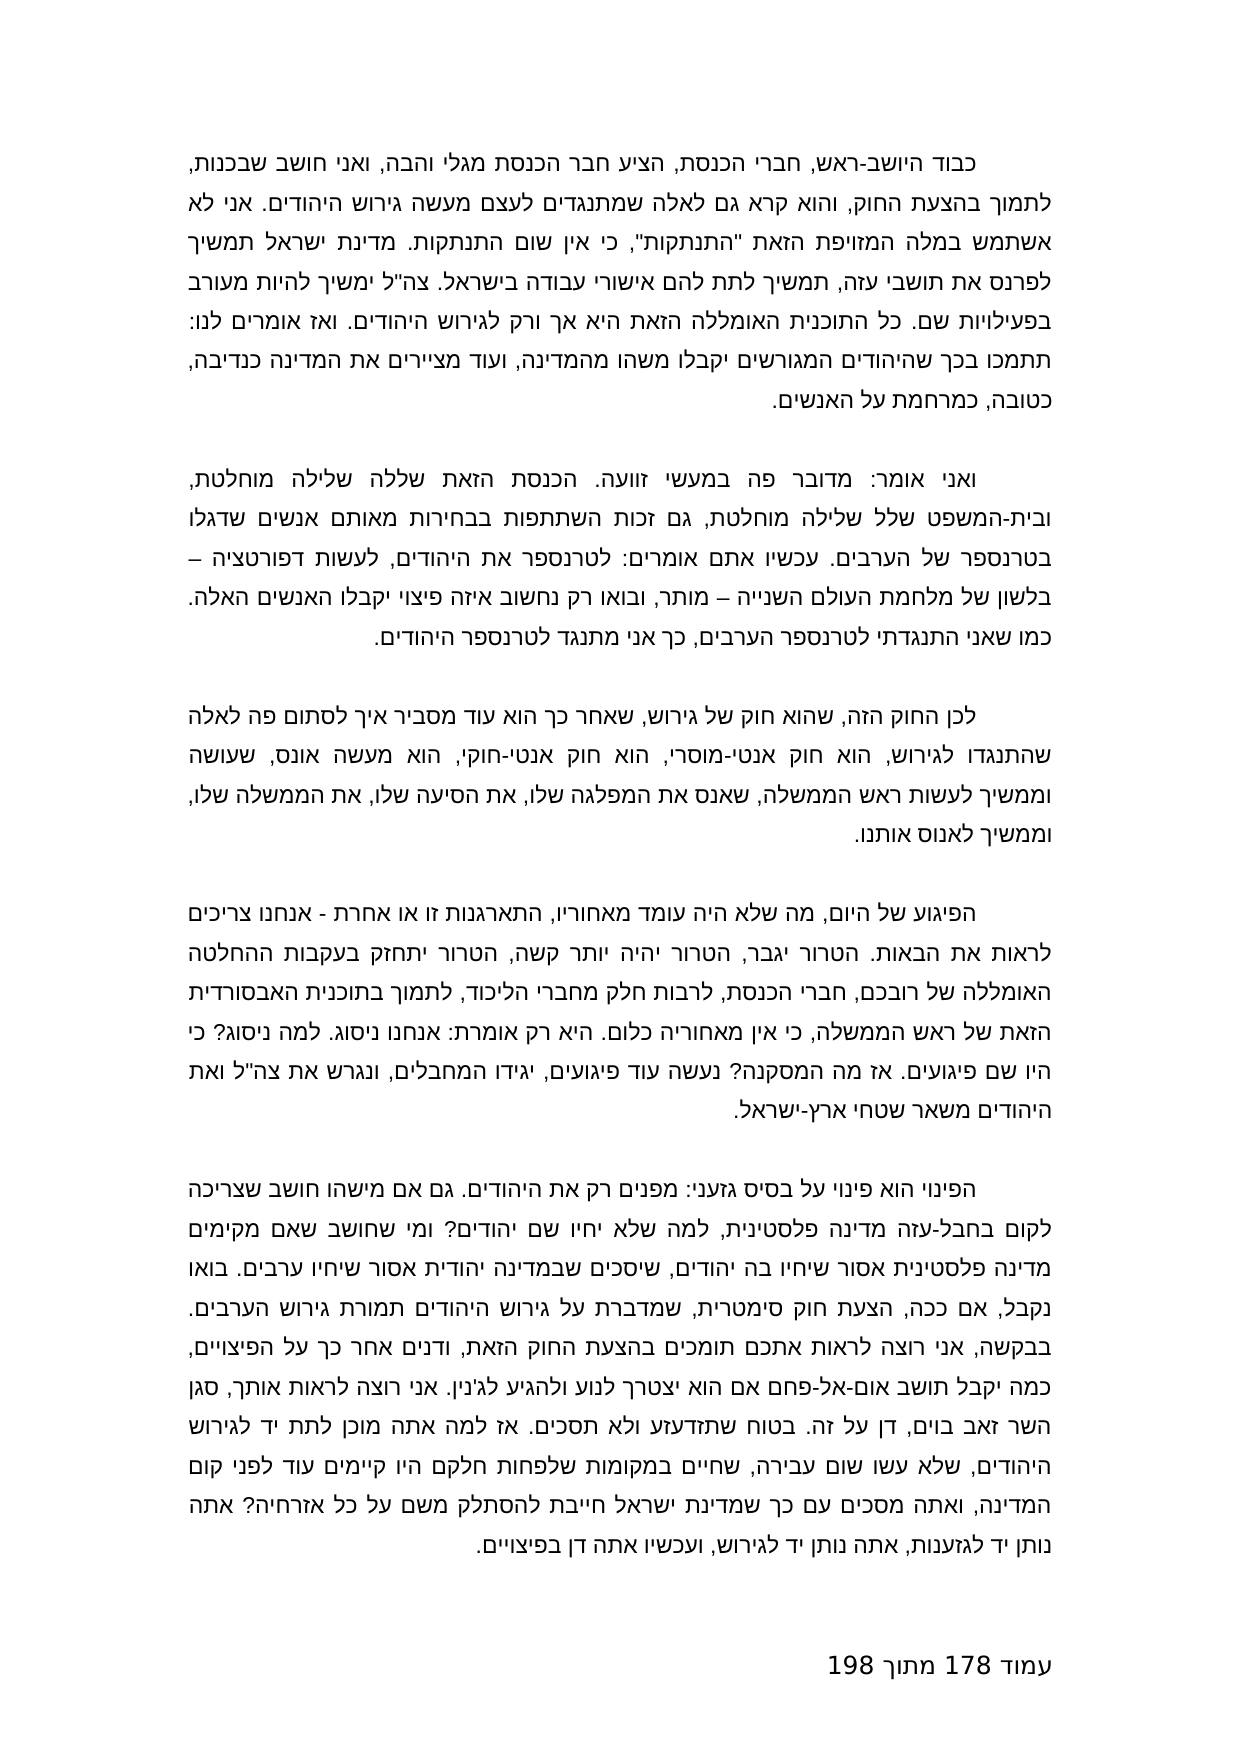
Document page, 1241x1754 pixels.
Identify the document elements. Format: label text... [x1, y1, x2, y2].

text כבוד היושב-ראש, חברי הכנסת, הציע חבר הכנסת מגלי והבה, ואני חושב שבכנות, לתמוך בהצעת החוק, והוא קרא גם לאלה שמתנגדים לעצם מעשה גירוש היהודים. אני לא אשתמש במלה המזויפת הזאת "התנתקות", כי אין שום התנתקות. מדינת ישראל תמשיך לפרנס את תושבי עזה, תמשיך לתת להם אישורי עבודה בישראל. צה"ל ימשיך להיות מעורב בפעילויות שם. כל התוכנית האומללה הזאת היא אך ורק לגירוש היהודים. ואז אומרים לנו: תתמכו בכך שהיהודים המגורשים יקבלו משהו מהמדינה, ועוד מציירים את המדינה כנדיבה, כטובה, כמרחמת על האנשים. [187, 150, 1053, 413]
text הפיגוע של היום, מה שלא היה עומד מאחוריו, התארגנות זו או אחרת - אנחנו צריכים לראות את הבאות. הטרור יגבר, הטרור יהיה יותר קשה, הטרור יתחזק בעקבות ההחלטה האומללה של רובכם, חברי הכנסת, לרבות חלק מחברי הליכוד, לתמוך בתוכנית האבסורדית הזאת של ראש הממשלה, כי אין מאחוריה כלום. היא רק אומרת: אנחנו ניסוג. למה ניסוג? כי היו שם פיגועים. אז מה המסקנה? נעשה עוד פיגועים, יגידו המחבלים, ונגרש את צה"ל ואת היהודים משאר שטחי ארץ-ישראל. [187, 900, 1053, 1124]
text לכן החוק הזה, שהוא חוק של גירוש, שאחר כך הוא עוד מסביר איך לסתום פה לאלה שהתנגדו לגירוש, הוא חוק אנטי-מוסרי, הוא חוק אנטי-חוקי, הוא מעשה אונס, שעושה וממשיך לעשות ראש הממשלה, שאנס את המפלגה שלו, את הסיעה שלו, את הממשלה שלו, וממשיך לאנוס אותנו. [187, 703, 1053, 847]
text ואני אומר: מדובר פה במעשי זוועה. הכנסת הזאת שללה שלילה מוחלטת, ובית-המשפט שלל שלילה מוחלטת, גם זכות השתתפות בבחירות מאותם אנשים שדגלו בטרנספר של הערבים. עכשיו אתם אומרים: לטרנספר את היהודים, לעשות דפורטציה – בלשון של מלחמת העולם השנייה – מותר, ובואו רק נחשוב איזה פיצוי יקבלו האנשים האלה. כמו שאני התנגדתי לטרנספר הערבים, כך אני מתנגד לטרנספר היהודים. [187, 466, 1053, 650]
text הפינוי הוא פינוי על בסיס גזעני: מפנים רק את היהודים. גם אם מישהו חושב שצריכה לקום בחבל-עזה מדינה פלסטינית, למה שלא יחיו שם יהודים? ומי שחושב שאם מקימים מדינה פלסטינית אסור שיחיו בה יהודים, שיסכים שבמדינה יהודית אסור שיחיו ערבים. בואו נקבל, אם ככה, הצעת חוק סימטרית, שמדברת על גירוש היהודים תמורת גירוש הערבים. בבקשה, אני רוצה לראות אתכם תומכים בהצעת החוק הזאת, ודנים אחר כך על הפיצויים, כמה יקבל תושב אום-אל-פחם אם הוא יצטרך לנוע ולהגיע לג'נין. אני רוצה לראות אותך, סגן השר זאב בוים, דן על זה. בטוח שתזדעזע ולא תסכים. אז למה אתה מוכן לתת יד לגירוש היהודים, שלא עשו שום עבירה, שחיים במקומות שלפחות חלקם היו קיימים עוד לפני קום המדינה, ואתה מסכים עם כך שמדינת ישראל חייבת להסתלק משם על כל אזרחיה? אתה נותן יד לגזענות, אתה נותן יד לגירוש, ועכשיו אתה דן בפיצויים. [187, 1176, 1053, 1558]
